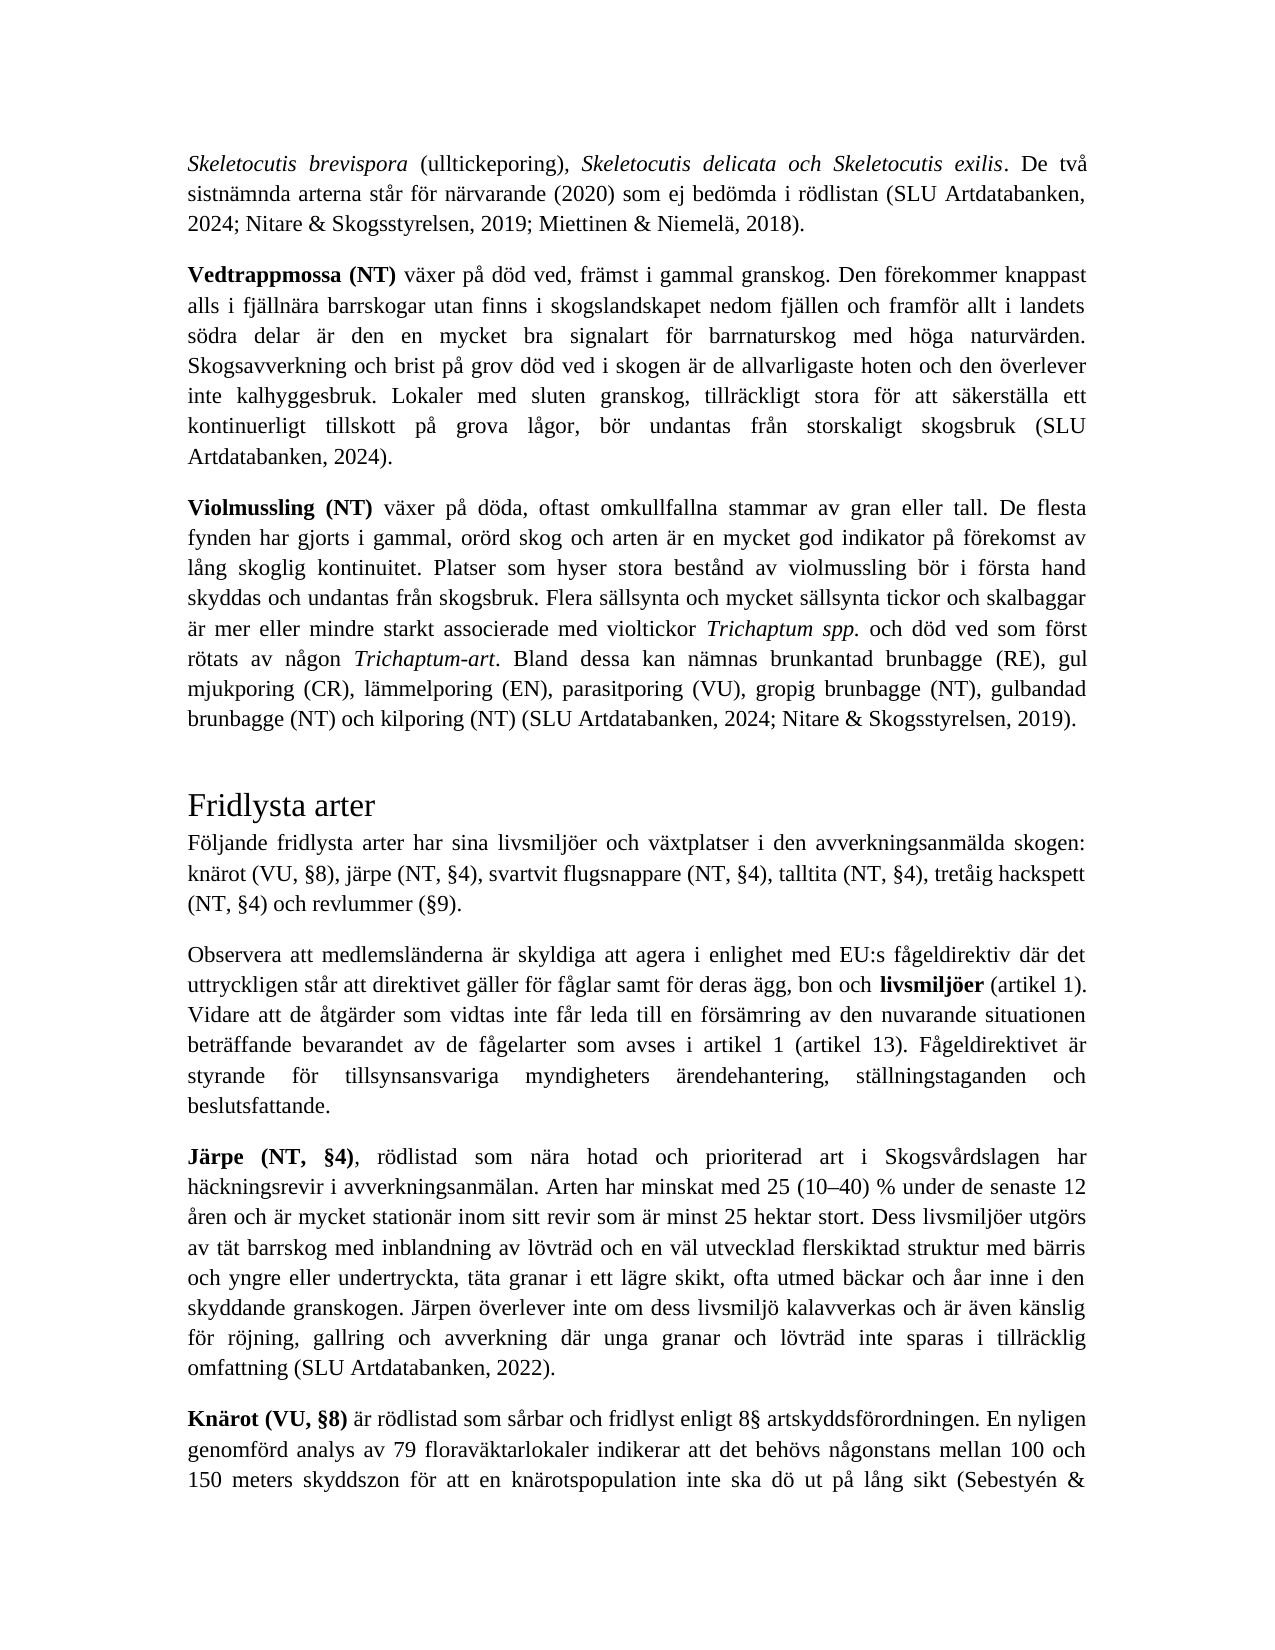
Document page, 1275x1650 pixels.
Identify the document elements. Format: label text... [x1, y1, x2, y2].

text Observera att medlemsländerna är skyldiga att agera i enlighet med EU:s fågeldirektiv där det uttryckligen står att direktivet gäller för fåglar samt för deras ägg, bon och livsmiljöer (artikel 1). Vidare att de åtgärder som vidtas inte får leda till en försämring av den nuvarande situationen beträffande bevarandet av de fågelarter som avses i artikel 1 (artikel 13). Fågeldirektivet är styrande för tillsynsansvariga myndigheters ärendehantering, ställningstaganden och beslutsfattande. [187, 941, 1087, 1118]
text Vedtrappmossa (NT) växer på död ved, främst i gammal granskog. Den förekommer knappast alls i fjällnära barrskogar utan finns i skogslandskapet nedom fjällen och framför allt i landets södra delar är den en mycket bra signalart för barrnaturskog med höga naturvärden. Skogsavverkning och brist på grov död ved i skogen är de allvarligaste hoten och den överlever inte kalhyggesbruk. Lokaler med sluten granskog, tillräckligt stora för att säkerställa ett kontinuerligt tillskott på grova lågor, bör undantas från storskaligt skogsbruk (SLU Artdatabanken, 2024). [187, 261, 1087, 469]
text Violmussling (NT) växer på döda, oftast omkullfallna stammar av gran eller tall. De flesta fynden har gjorts i gammal, orörd skog och arten är en mycket god indikator på förekomst av lång skoglig kontinuitet. Platser som hyser stora bestånd av violmussling bör i första hand skyddas och undantas från skogsbruk. Flera sällsynta och mycket sällsynta tickor och skalbaggar är mer eller mindre starkt associerade med violtickor Trichaptum spp. och död ved som först rötats av någon Trichaptum-art. Bland dessa kan nämnas brunkantad brunbagge (RE), gul mjukporing (CR), lämmelporing (EN), parasitporing (VU), gropig brunbagge (NT), gulbandad brunbagge (NT) och kilporing (NT) (SLU Artdatabanken, 2024; Nitare & Skogsstyrelsen, 2019). [187, 494, 1087, 732]
text Följande fridlysta arter har sina livsmiljöer och växtplatser i den avverkningsanmälda skogen: knärot (VU, §8), järpe (NT, §4), svartvit flugsnappare (NT, §4), talltita (NT, §4), tretåig hackspett (NT, §4) och revlummer (§9). [187, 829, 1087, 916]
text Järpe (NT, §4), rödlistad som nära hotad och prioriterad art i Skogsvårdslagen har häckningsrevir i avverkningsanmälan. Arten har minskat med 25 (10–40) % under de senaste 12 åren och är mycket stationär inom sitt revir som är minst 25 hektar stort. Dess livsmiljöer utgörs av tät barrskog med inblandning av lövträd och en väl utvecklad flerskiktad struktur med bärris och yngre eller undertryckta, täta granar i ett lägre skikt, ofta utmed bäckar och åar inne i den skyddande granskogen. Järpen överlever inte om dess livsmiljö kalavverkas och är även känslig för röjning, gallring och avverkning där unga granar och lövträd inte sparas i tillräcklig omfattning (SLU Artdatabanken, 2022). [187, 1143, 1087, 1381]
subtitle Fridlysta arter [187, 785, 1087, 824]
